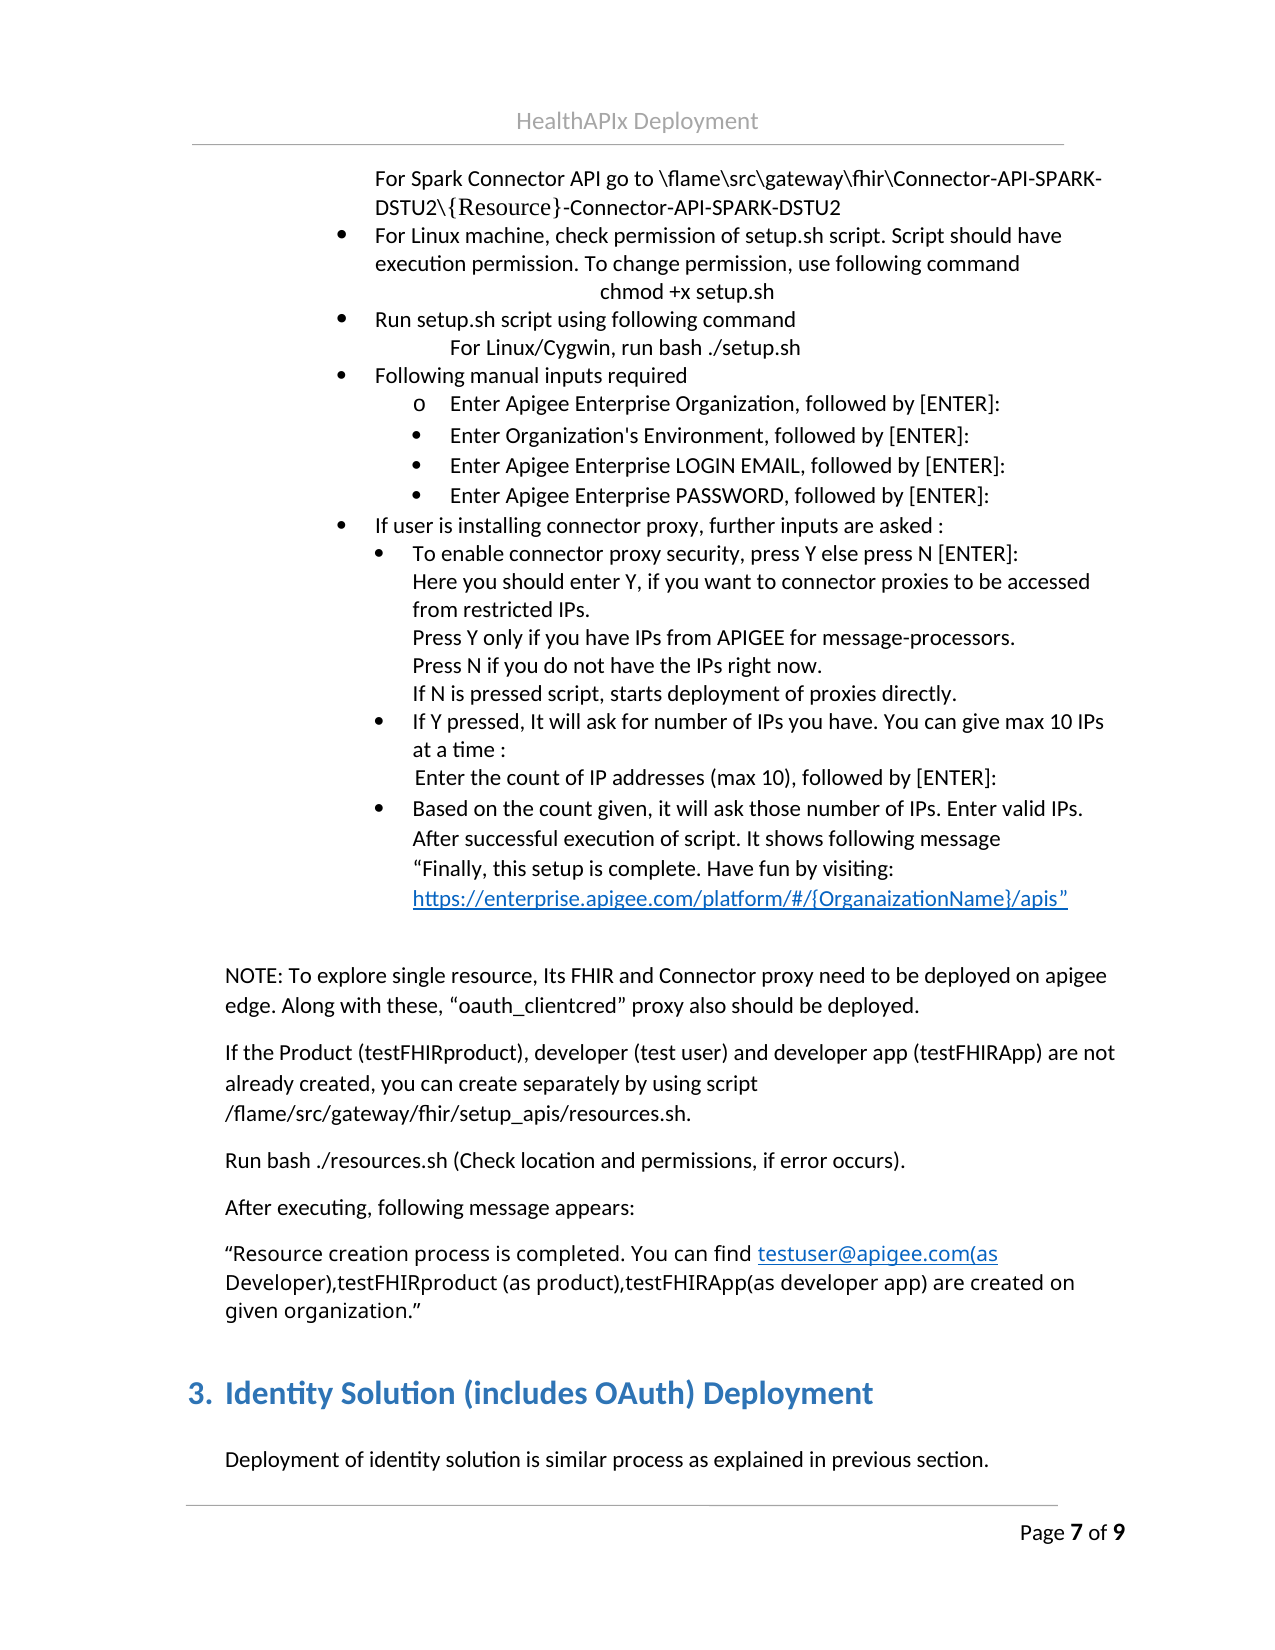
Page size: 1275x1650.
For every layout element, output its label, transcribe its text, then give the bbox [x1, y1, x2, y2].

list If user is installing connector proxy, further inputs are asked : [337, 511, 1125, 539]
list Here you should enter Y, if you want to connector proxies to be accessed from restricted IPs. [412, 567, 1125, 623]
list chmod +x setup.sh [525, 277, 1125, 305]
list For Spark Connector API go to \flame\src\gateway\fhir\Connector-API-SPARK-DSTU2\{Resource}-Connector-API-SPARK-DSTU2 [375, 164, 1125, 221]
subtitle Identity Solution (includes OAuth) Deployment [187, 1372, 1125, 1412]
list Enter Organization's Environment, followed by [ENTER]: [412, 421, 1125, 449]
list “Finally, this setup is complete. Have fun by visiting: https://enterprise.apigee.com/platform/#/{OrganaizationName}/apis” [412, 854, 1125, 912]
list Enter Apigee Enterprise PASSWORD, followed by [ENTER]: [412, 481, 1125, 509]
list Enter the count of IP addresses (max 10), followed by [ENTER]: [337, 763, 1125, 792]
list Press N if you do not have the IPs right now. [412, 651, 1125, 679]
list Enter Apigee Enterprise Organization, followed by [ENTER]: [412, 389, 1125, 418]
list Press Y only if you have IPs from APIGEE for message-processors. [412, 623, 1125, 651]
list Based on the count given, it will ask those number of IPs. Enter valid IPs. [375, 794, 1125, 822]
text If the Product (testFHIRproduct), developer (test user) and developer app (testFHIRApp) are not already created, you can create separately by using script /flame/src/gateway/fhir/setup_apis/resources.sh. [225, 1038, 1125, 1127]
list Run setup.sh script using following command [337, 305, 1125, 333]
list After successful execution of script. It shows following message [412, 824, 1125, 852]
text NOTE: To explore single resource, Its FHIR and Connector proxy need to be deployed on apigee edge. Along with these, “oauth_clientcred” proxy also should be deployed. [225, 961, 1125, 1020]
text “Resource creation process is completed. You can find testuser@apigee.com(as Developer),testFHIRproduct (as product),testFHIRApp(as developer app) are created on given organization.” [225, 1239, 1125, 1325]
list To enable connector proxy security, press Y else press N [ENTER]: [375, 539, 1125, 567]
text Run bash ./resources.sh (Check location and permissions, if error occurs). [225, 1146, 1125, 1174]
text Deployment of identity solution is similar process as explained in previous section. [225, 1445, 1125, 1473]
list Enter Apigee Enterprise LOGIN EMAIL, followed by [ENTER]: [412, 451, 1125, 479]
text After executing, following message appears: [150, 1193, 1125, 1221]
list Following manual inputs required [337, 361, 1125, 389]
list If N is pressed script, starts deployment of proxies directly. [412, 679, 1125, 707]
list If Y pressed, It will ask for number of IPs you have. You can give max 10 IPs at a time : [375, 707, 1125, 763]
list For Linux/Cygwin, run bash ./setup.sh [375, 333, 1125, 361]
list For Linux machine, check permission of setup.sh script. Script should have execution permission. To change permission, use following command [337, 221, 1125, 277]
